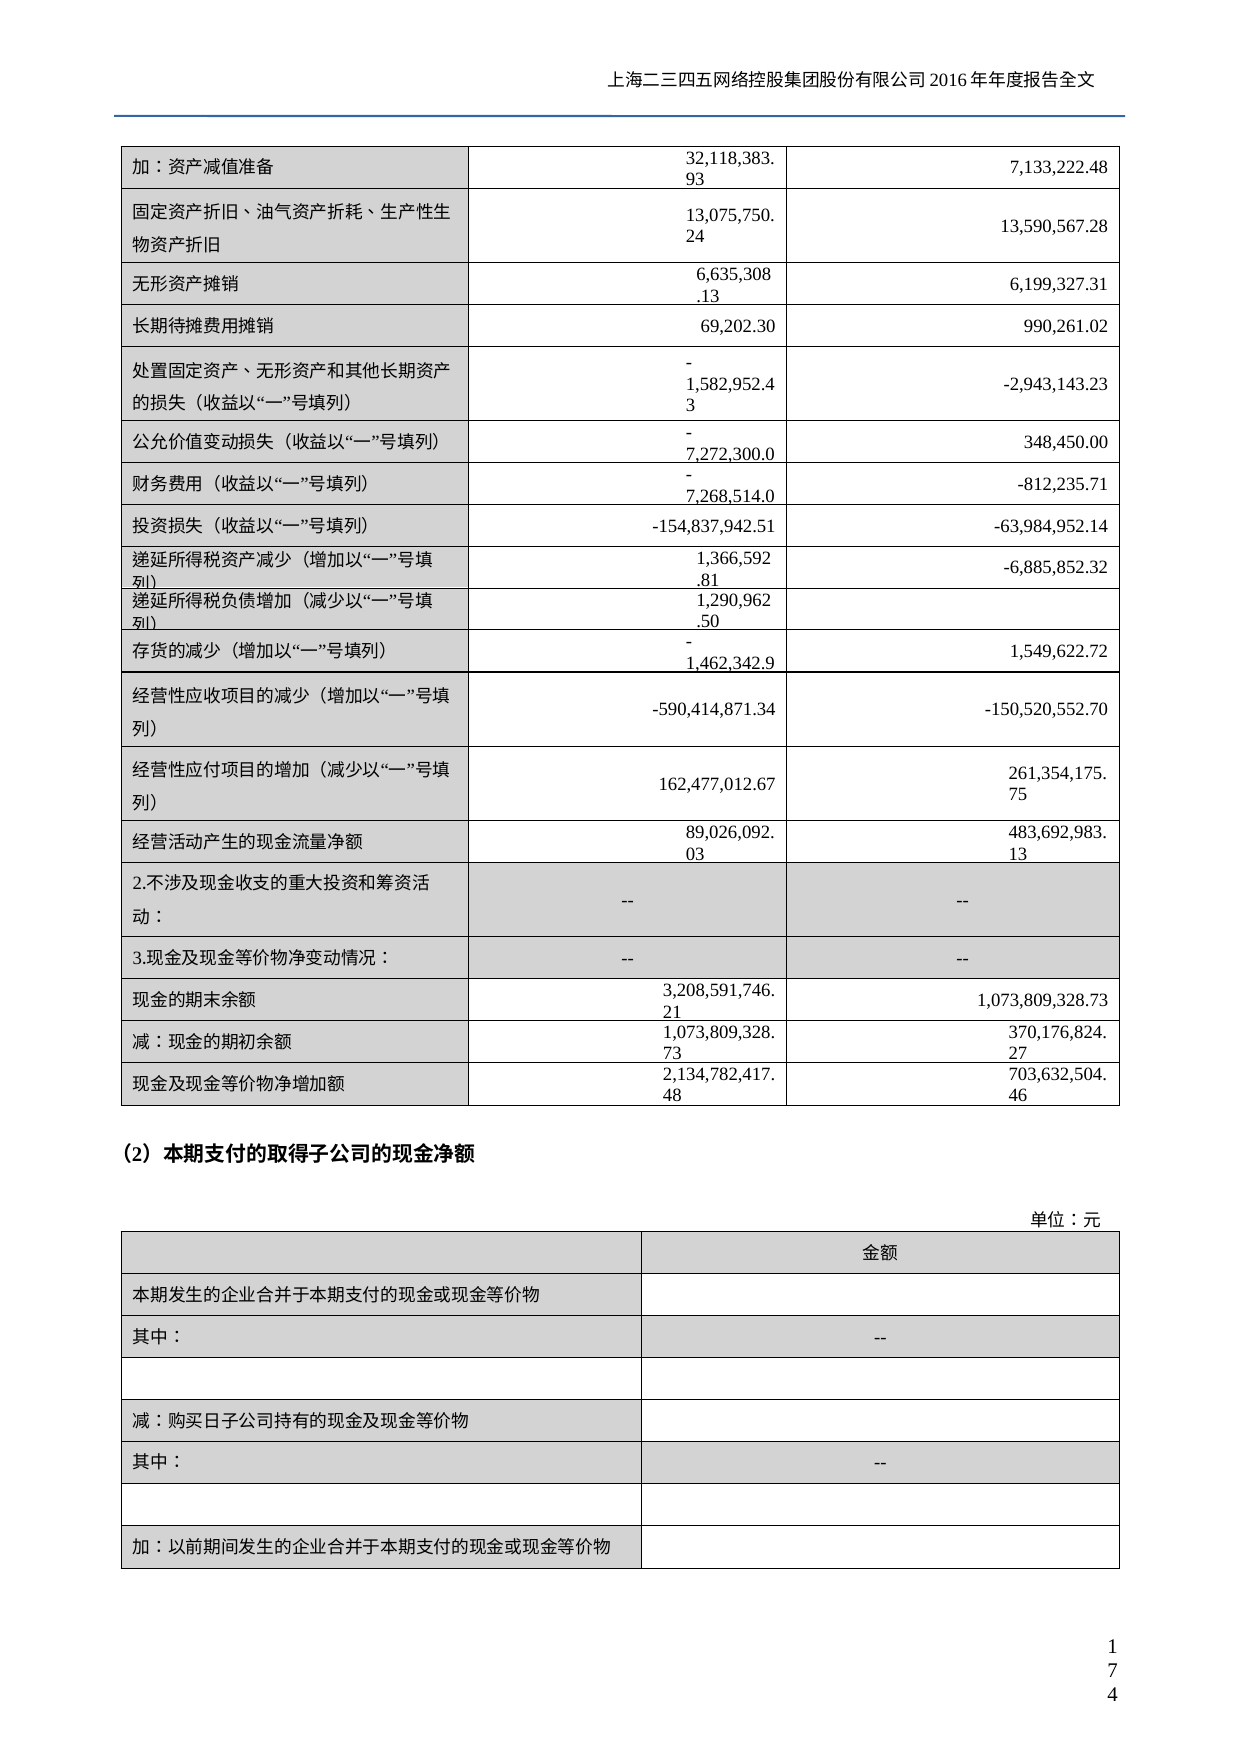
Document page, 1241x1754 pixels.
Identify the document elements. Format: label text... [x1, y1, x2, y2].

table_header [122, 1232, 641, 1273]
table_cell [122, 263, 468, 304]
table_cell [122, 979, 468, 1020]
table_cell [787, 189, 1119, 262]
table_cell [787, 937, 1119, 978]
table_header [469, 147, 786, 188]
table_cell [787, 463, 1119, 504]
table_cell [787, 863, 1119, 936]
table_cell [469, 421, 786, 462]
text （2）本期支付的取得子公司的现金净额 [111, 1139, 1129, 1167]
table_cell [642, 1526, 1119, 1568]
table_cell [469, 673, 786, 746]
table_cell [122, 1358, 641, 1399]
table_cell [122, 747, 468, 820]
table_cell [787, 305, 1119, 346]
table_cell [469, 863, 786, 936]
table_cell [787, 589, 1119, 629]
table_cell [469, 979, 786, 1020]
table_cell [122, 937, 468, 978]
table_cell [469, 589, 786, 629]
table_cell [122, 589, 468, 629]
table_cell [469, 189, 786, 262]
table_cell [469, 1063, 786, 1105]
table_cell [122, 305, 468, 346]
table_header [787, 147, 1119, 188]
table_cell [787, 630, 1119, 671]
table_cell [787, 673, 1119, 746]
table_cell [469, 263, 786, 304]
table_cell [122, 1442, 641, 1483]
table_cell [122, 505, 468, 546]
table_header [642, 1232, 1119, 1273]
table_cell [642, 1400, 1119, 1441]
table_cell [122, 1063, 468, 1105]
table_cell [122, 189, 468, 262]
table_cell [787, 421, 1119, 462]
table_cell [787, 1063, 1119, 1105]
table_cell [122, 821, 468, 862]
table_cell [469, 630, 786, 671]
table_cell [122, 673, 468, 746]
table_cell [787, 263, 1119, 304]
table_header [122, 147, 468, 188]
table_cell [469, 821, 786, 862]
text 单位：元 [1030, 1207, 1129, 1231]
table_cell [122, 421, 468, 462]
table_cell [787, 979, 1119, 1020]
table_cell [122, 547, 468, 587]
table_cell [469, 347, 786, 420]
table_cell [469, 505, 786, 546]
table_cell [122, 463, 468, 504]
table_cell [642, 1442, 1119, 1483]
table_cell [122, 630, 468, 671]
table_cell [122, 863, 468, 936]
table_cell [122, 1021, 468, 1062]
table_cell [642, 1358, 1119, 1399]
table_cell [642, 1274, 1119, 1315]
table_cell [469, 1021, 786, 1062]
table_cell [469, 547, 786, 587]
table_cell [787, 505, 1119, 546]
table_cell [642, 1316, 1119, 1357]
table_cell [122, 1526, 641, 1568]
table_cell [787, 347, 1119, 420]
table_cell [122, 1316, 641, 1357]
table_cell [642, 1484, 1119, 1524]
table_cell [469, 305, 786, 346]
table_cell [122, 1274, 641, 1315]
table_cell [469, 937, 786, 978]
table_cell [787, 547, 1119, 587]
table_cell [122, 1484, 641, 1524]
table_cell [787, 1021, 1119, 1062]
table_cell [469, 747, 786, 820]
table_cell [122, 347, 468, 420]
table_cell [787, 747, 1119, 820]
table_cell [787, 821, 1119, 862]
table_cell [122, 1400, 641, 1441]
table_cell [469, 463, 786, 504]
